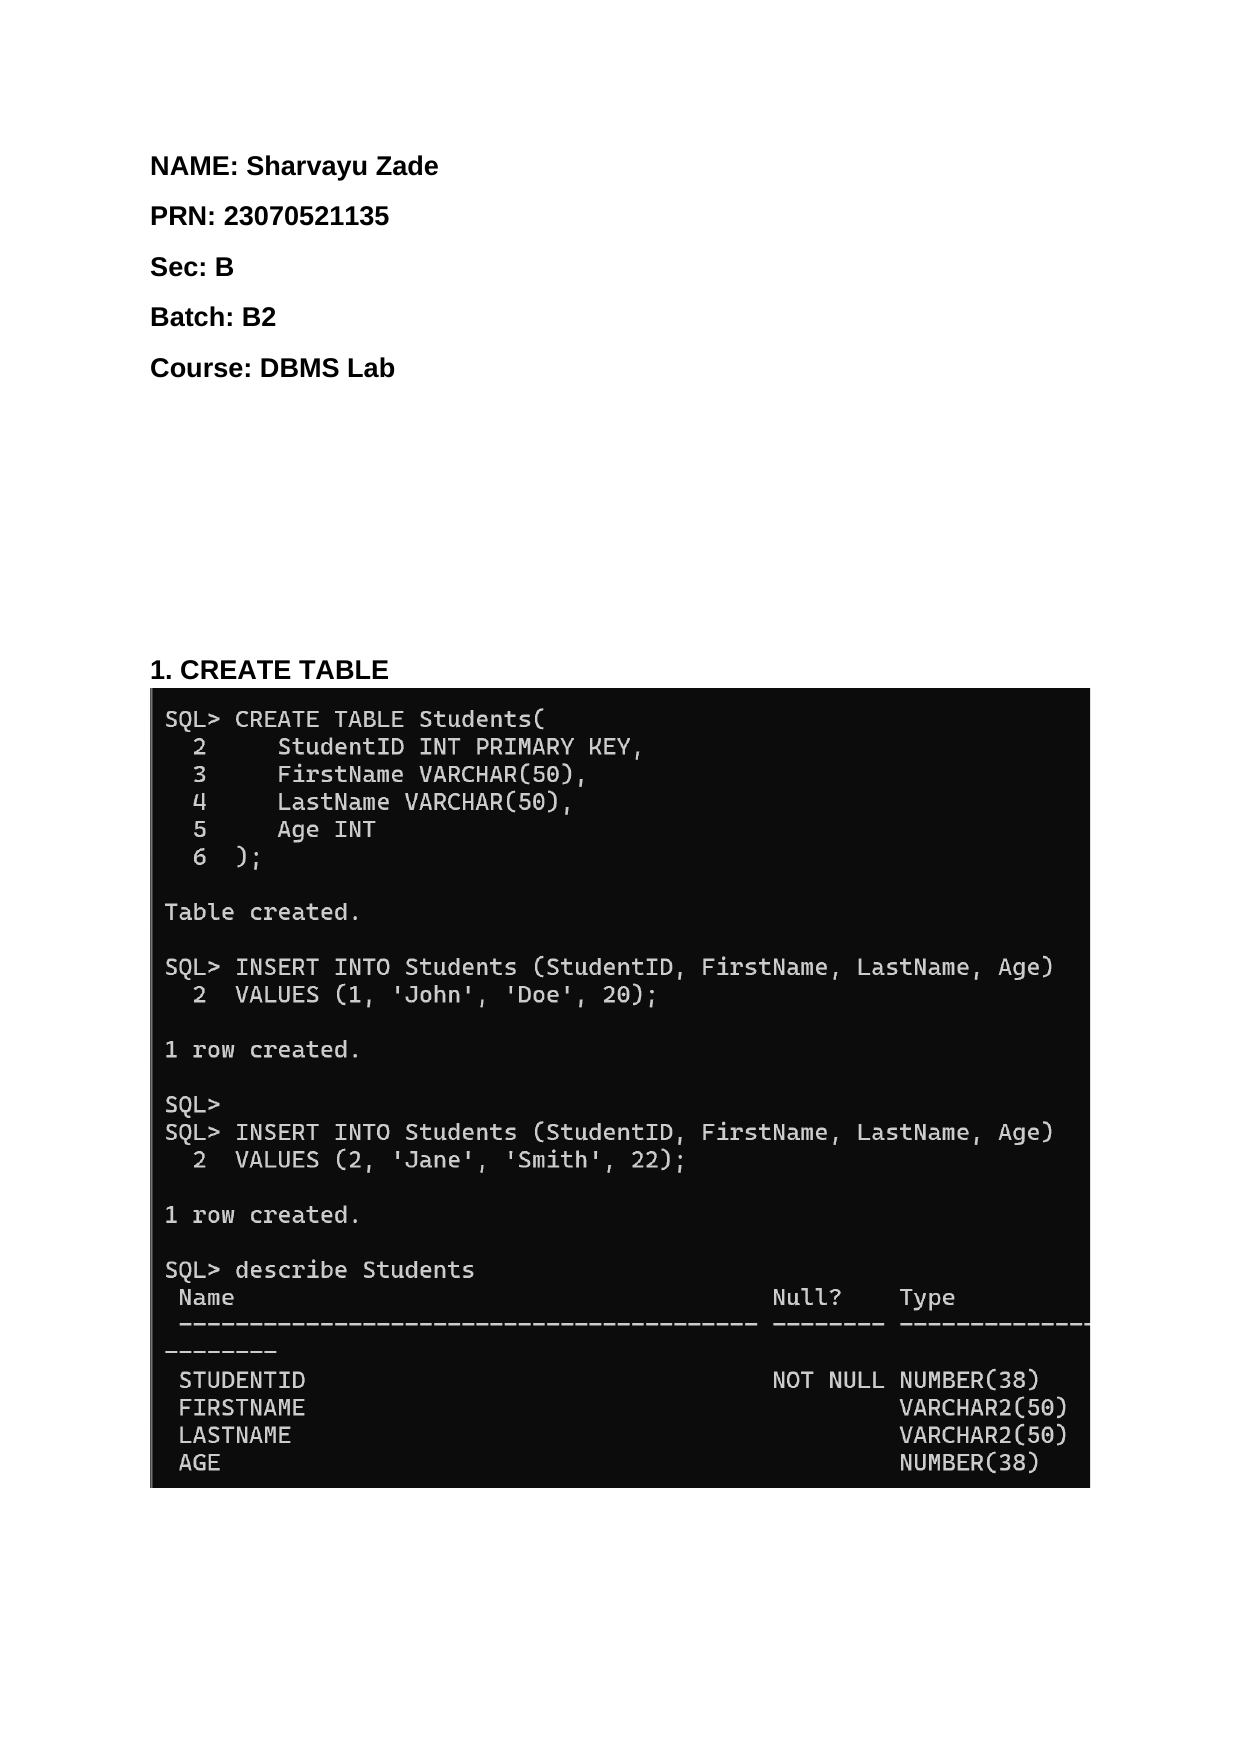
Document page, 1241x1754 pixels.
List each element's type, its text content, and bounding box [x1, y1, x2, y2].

text Sec: B [150, 251, 1090, 282]
text Course: DBMS Lab [150, 352, 1090, 383]
text Batch: B2 [150, 301, 1090, 332]
text 1. CREATE TABLE [150, 654, 1090, 685]
picture [150, 688, 1091, 1488]
text NAME: Sharvayu Zade [150, 150, 1090, 181]
text PRN: 23070521135 [150, 200, 1090, 232]
